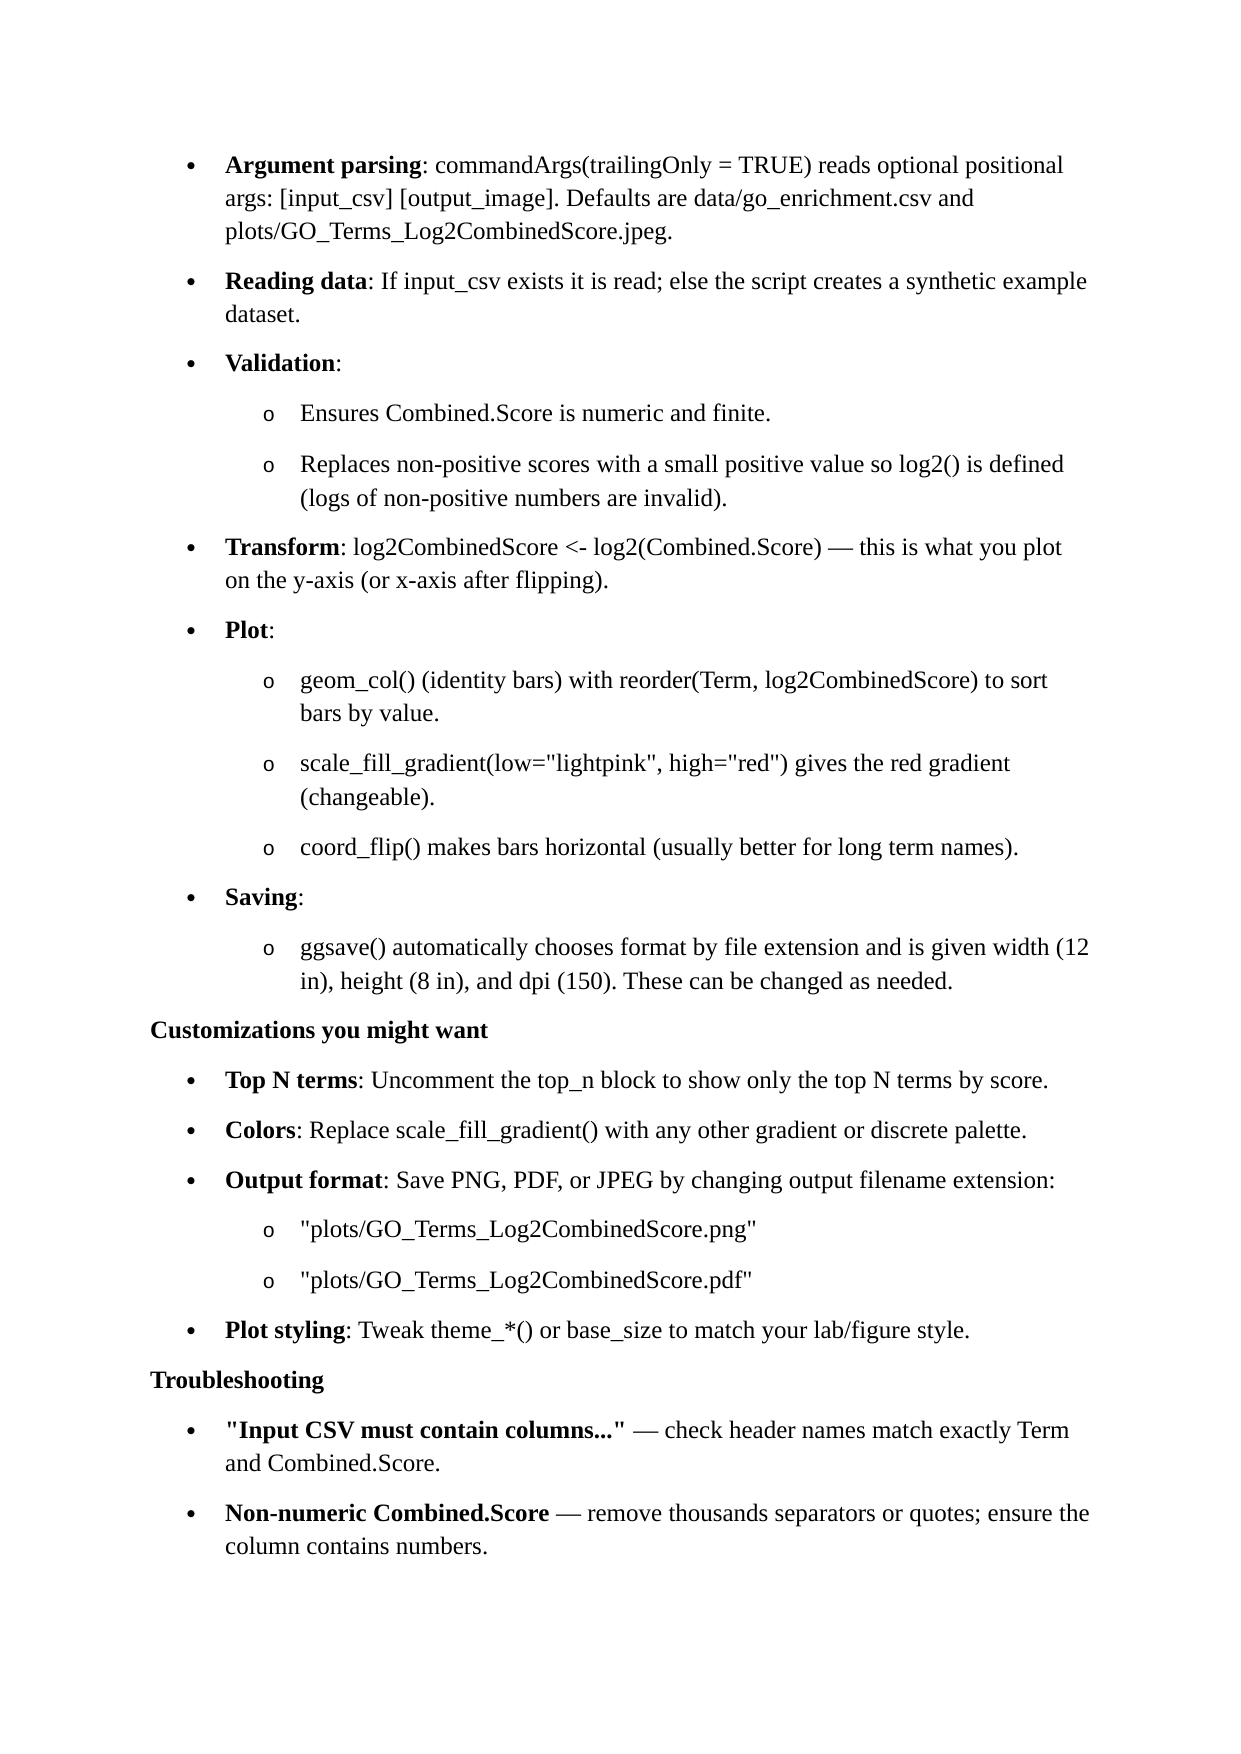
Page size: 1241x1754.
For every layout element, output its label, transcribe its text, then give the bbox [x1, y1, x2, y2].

list Non-numeric Combined.Score — remove thousands separators or quotes; ensure the column contains numbers. [187, 1498, 1090, 1559]
list Output format: Save PNG, PDF, or JPEG by changing output filename extension: [187, 1165, 1090, 1193]
text Customizations you might want [150, 1016, 1090, 1044]
list coord_flip() makes bars horizontal (usually better for long term names). [262, 832, 1090, 861]
list Plot styling: Tweak theme_*() or base_size to match your lab/figure style. [187, 1316, 1090, 1344]
list "Input CSV must contain columns..." — check header names match exactly Term and Combined.Score. [187, 1415, 1090, 1477]
list Top N terms: Uncomment the top_n block to show only the top N terms by score. [187, 1065, 1090, 1094]
list Ensures Combined.Score is numeric and finite. [262, 398, 1090, 428]
list "plots/GO_Terms_Log2CombinedScore.pdf" [262, 1265, 1090, 1294]
list Replaces non-positive scores with a small positive value so log2() is defined (logs of non-positive numbers are invalid). [262, 449, 1090, 511]
list Reading data: If input_csv exists it is read; else the script creates a synthetic example dataset. [187, 266, 1090, 327]
list ggsave() automatically chooses format by file extension and is given width (12 in), height (8 in), and dpi (150). These can be changed as needed. [262, 932, 1090, 995]
list Colors: Replace scale_fill_gradient() with any other gradient or discrete palette. [187, 1115, 1090, 1144]
list Validation: [187, 348, 1090, 377]
list Argument parsing: commandArgs(trailingOnly = TRUE) reads optional positional args: [input_csv] [output_image]. Defaults are data/go_enrichment.csv and plots/GO_Terms_Log2CombinedScore.jpeg. [187, 150, 1090, 245]
list Saving: [187, 882, 1090, 911]
list geom_col() (identity bars) with reorder(Term, log2CombinedScore) to sort bars by value. [262, 665, 1090, 727]
text Troubleshooting [150, 1365, 1090, 1394]
list Transform: log2CombinedScore <- log2(Combined.Score) — this is what you plot on the y-axis (or x-axis after flipping). [187, 532, 1090, 594]
list Plot: [187, 615, 1090, 644]
list "plots/GO_Terms_Log2CombinedScore.png" [262, 1214, 1090, 1244]
list scale_fill_gradient(low="lightpink", high="red") gives the red gradient (changeable). [262, 748, 1090, 811]
